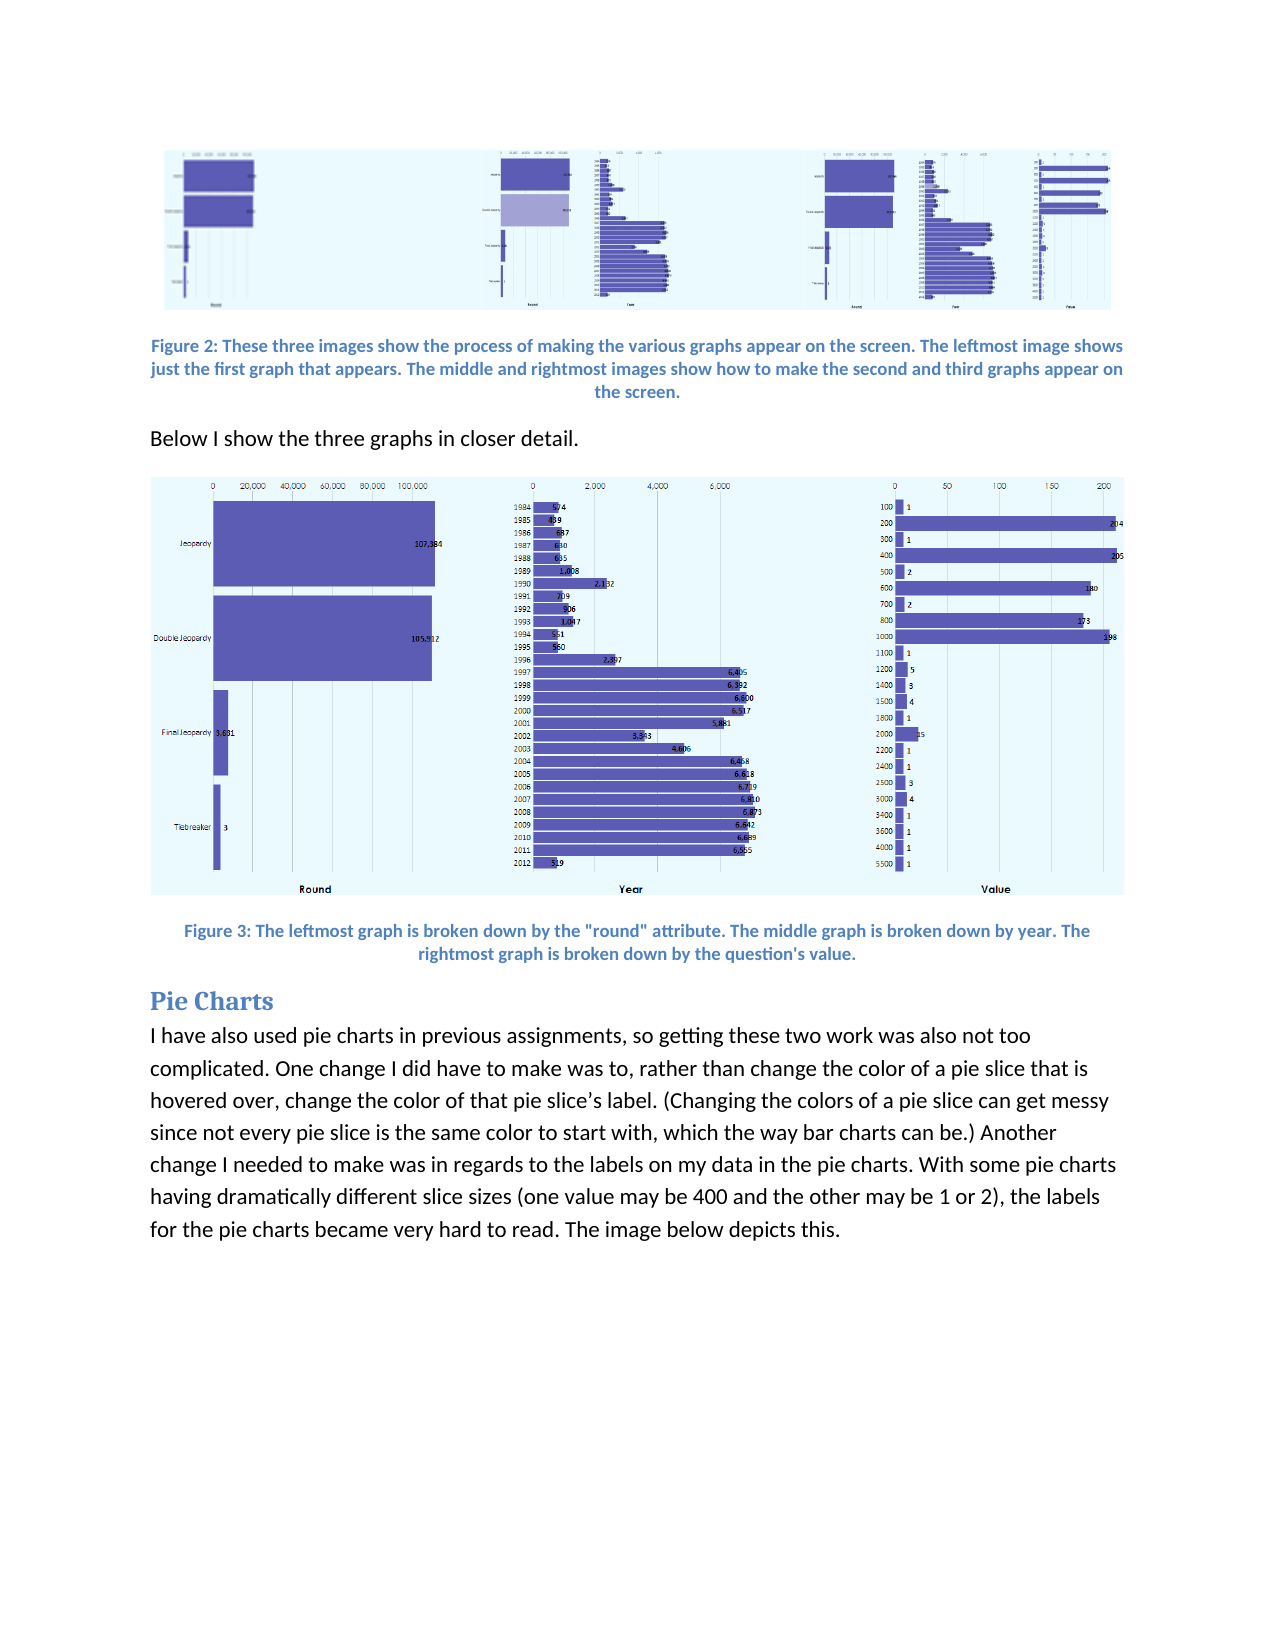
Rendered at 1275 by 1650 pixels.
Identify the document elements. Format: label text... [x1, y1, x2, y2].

text I have also used pie charts in previous assignments, so getting these two work was also not too complicated. One change I did have to make was to, rather than change the color of a pie slice that is hovered over, change the color of that pie slice’s label. (Changing the colors of a pie slice can get messy since not every pie slice is the same color to start with, which the way bar charts can be.) Another change I needed to make was in regards to the labels on my data in the pie charts. With some pie charts having dramatically different slice sizes (one value may be 400 and the other may be 1 or 2), the labels for the pie charts became very hard to read. The image below depicts this. [150, 1022, 1125, 1243]
picture [150, 477, 1125, 895]
picture [164, 150, 1111, 310]
subtitle Pie Charts [150, 986, 1125, 1017]
text Below I show the three graphs in closer detail. [150, 424, 1125, 452]
